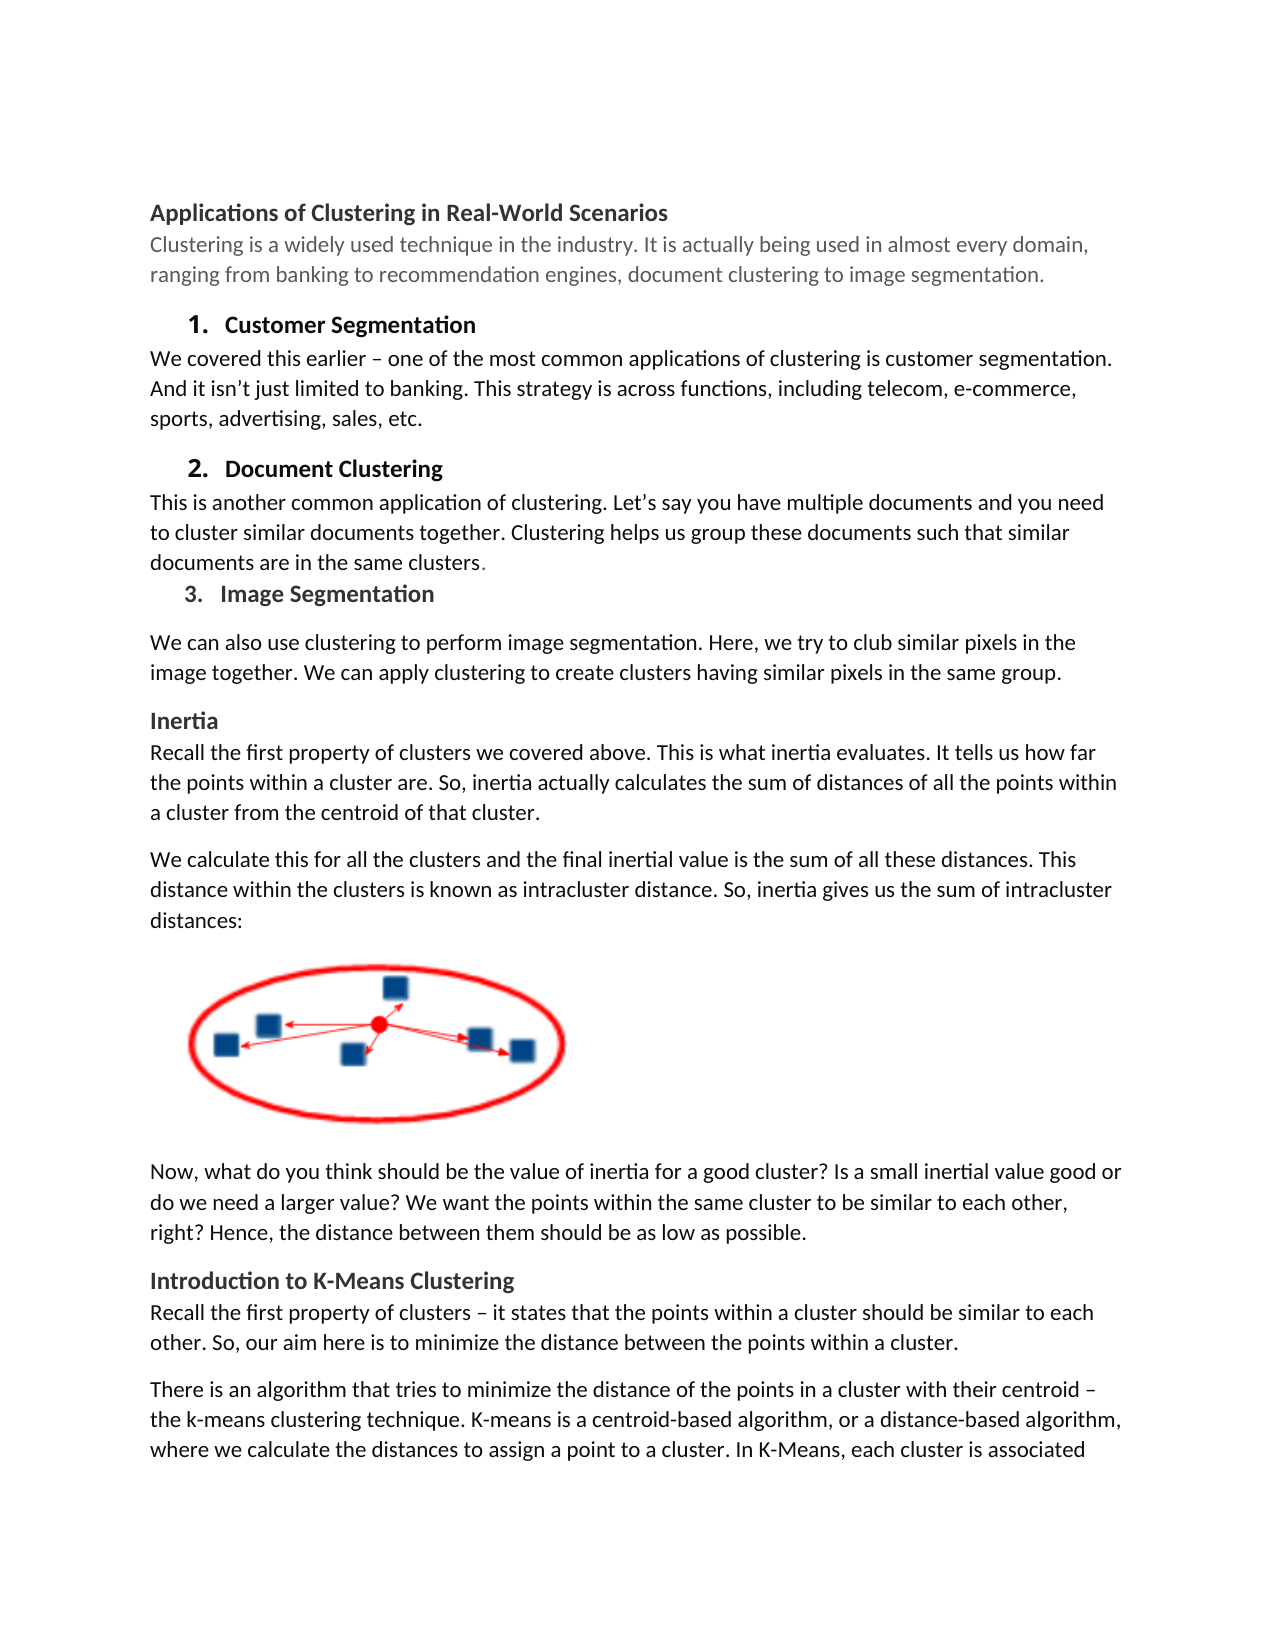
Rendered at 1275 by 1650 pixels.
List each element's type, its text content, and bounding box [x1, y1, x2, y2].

text We covered this earlier – one of the most common applications of clustering is customer segmentation. And it isn’t just limited to banking. This strategy is across functions, including telecom, e-commerce, sports, advertising, sales, etc. [150, 344, 1125, 432]
subtitle Customer Segmentation [187, 307, 1125, 341]
text We calculate this for all the clusters and the final inertial value is the sum of all these distances. This distance within the clusters is known as intracluster distance. So, inertia gives us the sum of intracluster distances: [150, 845, 1125, 934]
subtitle Inertia [150, 705, 1125, 736]
subtitle Applications of Clustering in Real-World Scenarios [150, 197, 1125, 227]
text We can also use clustering to perform image segmentation. Here, we try to club similar pixels in the image together. We can apply clustering to create clusters having similar pixels in the same group. [150, 628, 1125, 686]
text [150, 1375, 1125, 1463]
text Recall the first property of clusters we covered above. This is what inertia evaluates. It tells us how far the points within a cluster are. So, inertia actually calculates the sum of distances of all the points within a cluster from the centroid of that cluster. [150, 738, 1125, 827]
text Now, what do you think should be the value of inertia for a good cluster? Is a small inertial value good or do we need a larger value? We want the points within the same cluster to be similar to each other, right? Hence, the distance between them should be as low as possible. [150, 1157, 1125, 1246]
text Clustering is a widely used technique in the industry. It is actually being used in almost every domain, ranging from banking to recommendation engines, document clustering to image segmentation. [150, 230, 1125, 288]
text Recall the first property of clusters – it states that the points within a cluster should be similar to each other. So, our aim here is to minimize the distance between the points within a cluster. [150, 1298, 1125, 1356]
subtitle Document Clustering [187, 451, 1125, 485]
text This is another common application of clustering. Let’s say you have multiple documents and you need to cluster similar documents together. Clustering helps us group these documents such that similar documents are in the same clusters. 3. Image Segmentation [150, 488, 1125, 609]
subtitle Introduction to K-Means Clustering [150, 1265, 1125, 1295]
